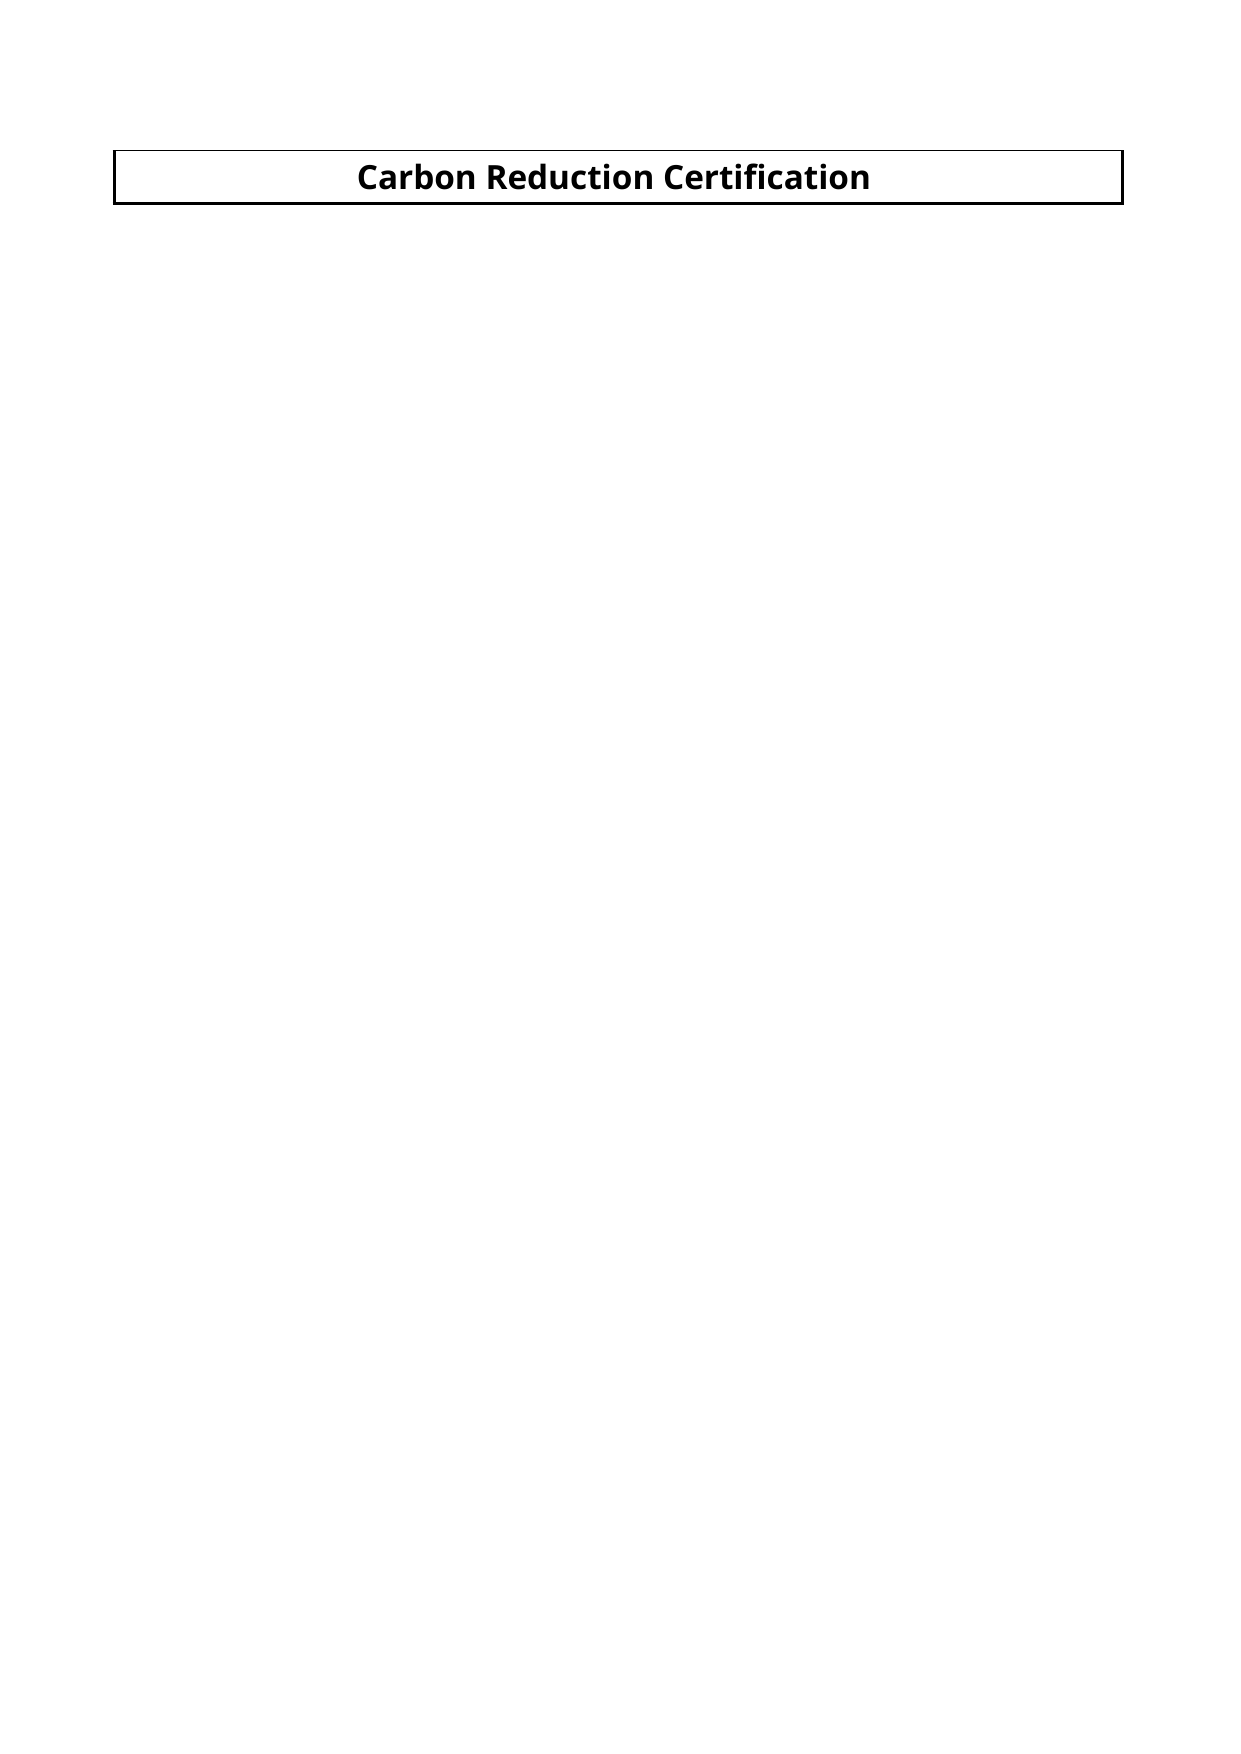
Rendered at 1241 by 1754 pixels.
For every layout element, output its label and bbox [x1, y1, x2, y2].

table_cell [116, 151, 1121, 202]
